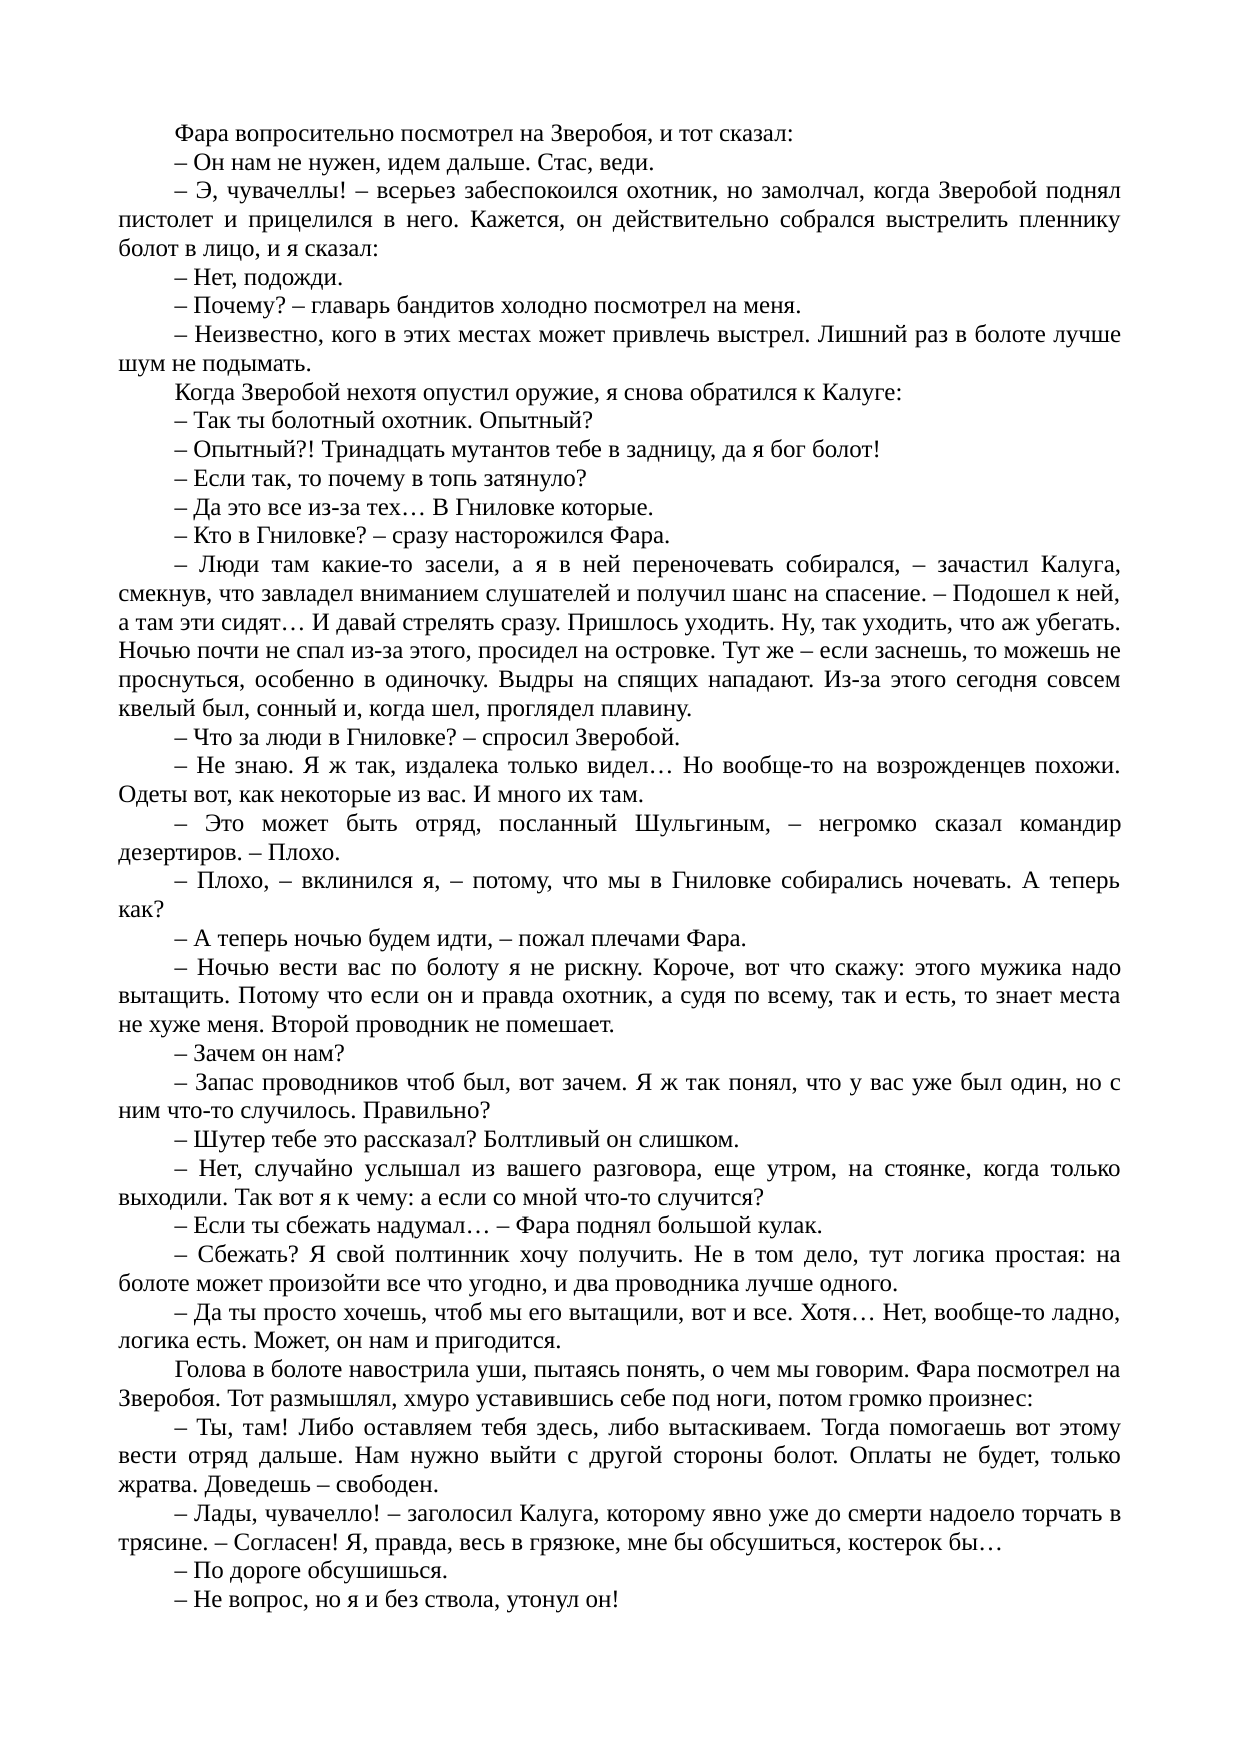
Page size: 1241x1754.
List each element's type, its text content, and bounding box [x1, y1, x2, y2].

text – Ночью вести вас по болоту я не рискну. Короче, вот что скажу: этого мужика надо вытащить. Потому что если он и правда охотник, а судя по всему, так и есть, то знает места не хуже меня. Второй проводник не помешает. [118, 952, 1122, 1038]
text Фара вопросительно посмотрел на Зверобоя, и тот сказал: [118, 118, 1122, 147]
text – Да это все из-за тех… В Гниловке которые. [118, 492, 1122, 521]
text – Ты, там! Либо оставляем тебя здесь, либо вытаскиваем. Тогда помогаешь вот этому вести отряд дальше. Нам нужно выйти с другой стороны болот. Оплаты не будет, только жратва. Доведешь – свободен. [118, 1412, 1122, 1498]
text – Если так, то почему в топь затянуло? [118, 463, 1122, 492]
text – Что за люди в Гниловке? – спросил Зверобой. [118, 722, 1122, 751]
text – Не знаю. Я ж так, издалека только видел… Но вообще-то на возрожденцев похожи. Одеты вот, как некоторые из вас. И много их там. [118, 751, 1122, 808]
text – Не вопрос, но я и без ствола, утонул он! [118, 1584, 1122, 1613]
text – Зачем он нам? [118, 1038, 1122, 1067]
text – Шутер тебе это рассказал? Болтливый он слишком. [118, 1124, 1122, 1153]
text Когда Зверобой нехотя опустил оружие, я снова обратился к Калуге: [118, 377, 1122, 406]
text – Неизвестно, кого в этих местах может привлечь выстрел. Лишний раз в болоте лучше шум не подымать. [118, 319, 1122, 377]
text – Сбежать? Я свой полтинник хочу получить. Не в том дело, тут логика простая: на болоте может произойти все что угодно, и два проводника лучше одного. [118, 1239, 1122, 1297]
text – Лады, чувачелло! – заголосил Калуга, которому явно уже до смерти надоело торчать в трясине. – Согласен! Я, правда, весь в грязюке, мне бы обсушиться, костерок бы… [118, 1498, 1122, 1556]
text – Плохо, – вклинился я, – потому, что мы в Гниловке собирались ночевать. А теперь как? [118, 866, 1122, 923]
text – Нет, случайно услышал из вашего разговора, еще утром, на стоянке, когда только выходили. Так вот я к чему: а если со мной что-то случится? [118, 1153, 1122, 1211]
text – Да ты просто хочешь, чтоб мы его вытащили, вот и все. Хотя… Нет, вообще-то ладно, логика есть. Может, он нам и пригодится. [118, 1297, 1122, 1354]
text – Так ты болотный охотник. Опытный? [118, 406, 1122, 434]
text – Нет, подожди. [118, 262, 1122, 291]
text – Люди там какие-то засели, а я в ней переночевать собирался, – зачастил Калуга, смекнув, что завладел вниманием слушателей и получил шанс на спасение. – Подошел к ней, а там эти сидят… И давай стрелять сразу. Пришлось уходить. Ну, так уходить, что аж убегать. Ночью почти не спал из-за этого, просидел на островке. Тут же – если заснешь, то можешь не проснуться, особенно в одиночку. Выдры на спящих нападают. Из-за этого сегодня совсем квелый был, сонный и, когда шел, проглядел плавину. [118, 549, 1122, 722]
text – Он нам не нужен, идем дальше. Стас, веди. [118, 147, 1122, 176]
text – Э, чувачеллы! – всерьез забеспокоился охотник, но замолчал, когда Зверобой поднял пистолет и прицелился в него. Кажется, он действительно собрался выстрелить пленнику болот в лицо, и я сказал: [118, 176, 1122, 262]
text – Опытный?! Тринадцать мутантов тебе в задницу, да я бог болот! [118, 434, 1122, 463]
text – По дороге обсушишься. [118, 1556, 1122, 1584]
text – Если ты сбежать надумал… – Фара поднял большой кулак. [118, 1211, 1122, 1239]
text – Это может быть отряд, посланный Шульгиным, – негромко сказал командир дезертиров. – Плохо. [118, 808, 1122, 866]
text – Запас проводников чтоб был, вот зачем. Я ж так понял, что у вас уже был один, но с ним что-то случилось. Правильно? [118, 1067, 1122, 1124]
text – А теперь ночью будем идти, – пожал плечами Фара. [118, 923, 1122, 952]
text – Кто в Гниловке? – сразу насторожился Фара. [118, 521, 1122, 549]
text – Почему? – главарь бандитов холодно посмотрел на меня. [118, 291, 1122, 319]
text Голова в болоте навострила уши, пытаясь понять, о чем мы говорим. Фара посмотрел на Зверобоя. Тот размышлял, хмуро уставившись себе под ноги, потом громко произнес: [118, 1354, 1122, 1412]
